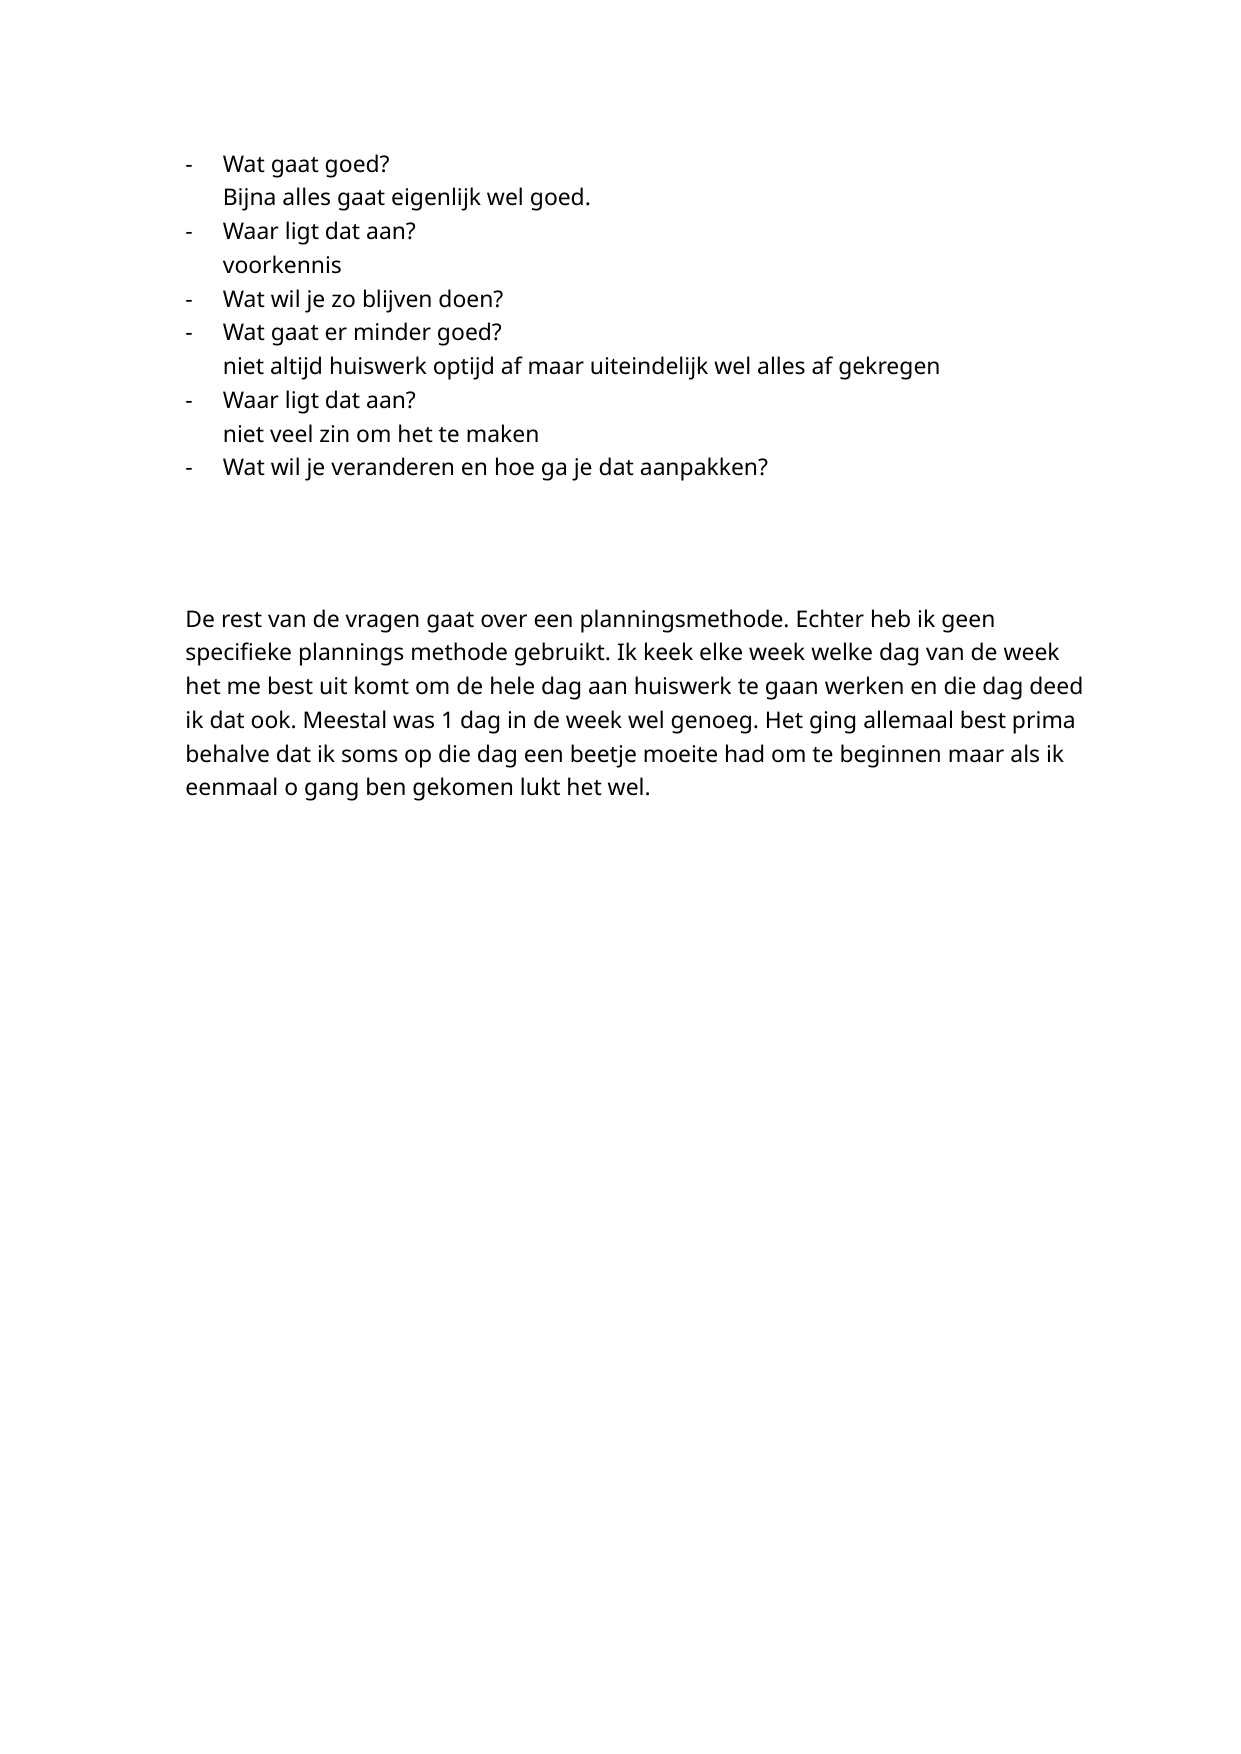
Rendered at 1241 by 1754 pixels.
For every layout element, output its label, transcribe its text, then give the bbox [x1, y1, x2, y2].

list Wat gaat er minder goed? niet altijd huiswerk optijd af maar uiteindelijk wel alles af gekregen [185, 316, 1093, 381]
list Waar ligt dat aan? niet veel zin om het te maken [185, 384, 1093, 449]
list Wat gaat goed? Bijna alles gaat eigenlijk wel goed. [185, 148, 1093, 213]
text De rest van de vragen gaat over een planningsmethode. Echter heb ik geen specifieke plannings methode gebruikt. Ik keek elke week welke dag van de week het me best uit komt om de hele dag aan huiswerk te gaan werken en die dag deed ik dat ook. Meestal was 1 dag in de week wel genoeg. Het ging allemaal best prima behalve dat ik soms op die dag een beetje moeite had om te beginnen maar als ik eenmaal o gang ben gekomen lukt het wel. [185, 603, 1093, 803]
list Wat wil je zo blijven doen? [185, 283, 1093, 314]
list Wat wil je veranderen en hoe ga je dat aanpakken? [185, 451, 1093, 483]
list Waar ligt dat aan? voorkennis [185, 215, 1093, 280]
